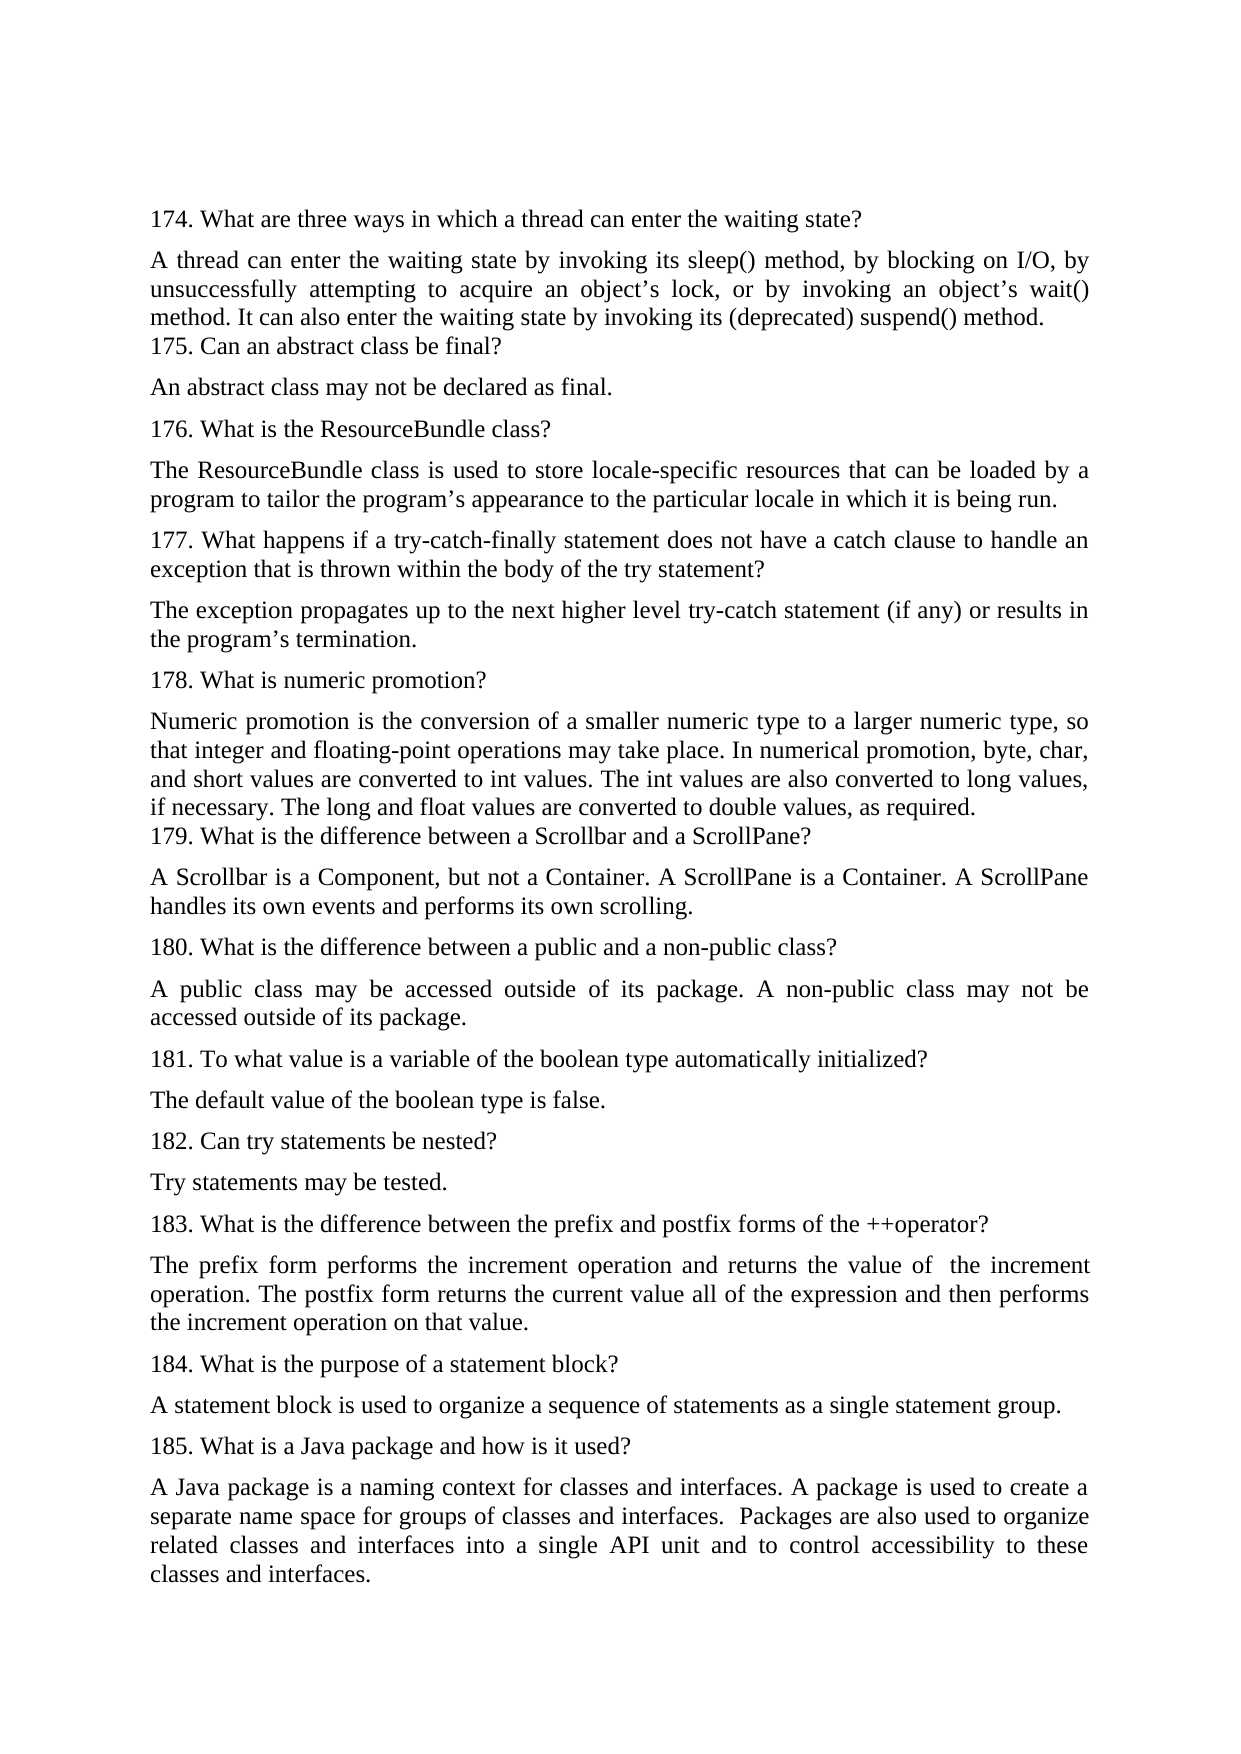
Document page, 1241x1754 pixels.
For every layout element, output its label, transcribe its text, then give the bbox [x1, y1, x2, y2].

text 177. What happens if a try-catch-finally statement does not have a catch clause to handle an exception that is thrown within the body of the try statement? [150, 525, 1090, 582]
text The ResourceBundle class is used to store locale-specific resources that can be loaded by a program to tailor the program’s appearance to the particular locale in which it is being run. [150, 455, 1090, 512]
text 185. What is a Java package and how is it used? [150, 1431, 1090, 1460]
text Try statements may be tested. [150, 1167, 1090, 1196]
text An abstract class may not be declared as final. [150, 372, 1090, 401]
text 182. Can try statements be nested? [150, 1126, 1090, 1155]
text 181. To what value is a variable of the boolean type automatically initialized? [150, 1044, 1090, 1072]
text Numeric promotion is the conversion of a smaller numeric type to a larger numeric type, so that integer and floating-point operations may take place. In numerical promotion, byte, char, and short values are converted to int values. The int values are also converted to long values, if necessary. The long and float values are converted to double values, as required. [150, 706, 1090, 821]
text The default value of the boolean type is false. [150, 1085, 1090, 1114]
text 178. What is numeric promotion? [150, 665, 1090, 694]
text 183. What is the difference between the prefix and postfix forms of the ++operator? [150, 1209, 1090, 1237]
text A statement block is used to organize a sequence of statements as a single statement group. [150, 1390, 1090, 1419]
text A Java package is a naming context for classes and interfaces. A package is used to create a separate name space for groups of classes and interfaces. Packages are also used to organize related classes and interfaces into a single API unit and to control accessibility to these classes and interfaces. [150, 1472, 1090, 1587]
text 179. What is the difference between a Scrollbar and a ScrollPane? [150, 821, 1090, 850]
text A public class may be accessed outside of its package. A non-public class may not be accessed outside of its package. [150, 974, 1090, 1031]
text The exception propagates up to the next higher level try-catch statement (if any) or results in the program’s termination. [150, 595, 1090, 652]
text The prefix form performs the increment operation and returns the value of the increment operation. The postfix form returns the current value all of the expression and then performs the increment operation on that value. [150, 1250, 1090, 1336]
text 176. What is the ResourceBundle class? [150, 414, 1090, 442]
text 175. Can an abstract class be final? [150, 331, 1090, 360]
text A thread can enter the waiting state by invoking its sleep() method, by blocking on I/O, by unsuccessfully attempting to acquire an object’s lock, or by invoking an object’s wait() method. It can also enter the waiting state by invoking its (deprecated) suspend() method. [150, 245, 1090, 331]
text 180. What is the difference between a public and a non-public class? [150, 932, 1090, 961]
text 174. What are three ways in which a thread can enter the waiting state? [150, 204, 1090, 232]
text 184. What is the purpose of a statement block? [150, 1349, 1090, 1377]
text A Scrollbar is a Component, but not a Container. A ScrollPane is a Container. A ScrollPane handles its own events and performs its own scrolling. [150, 862, 1090, 920]
